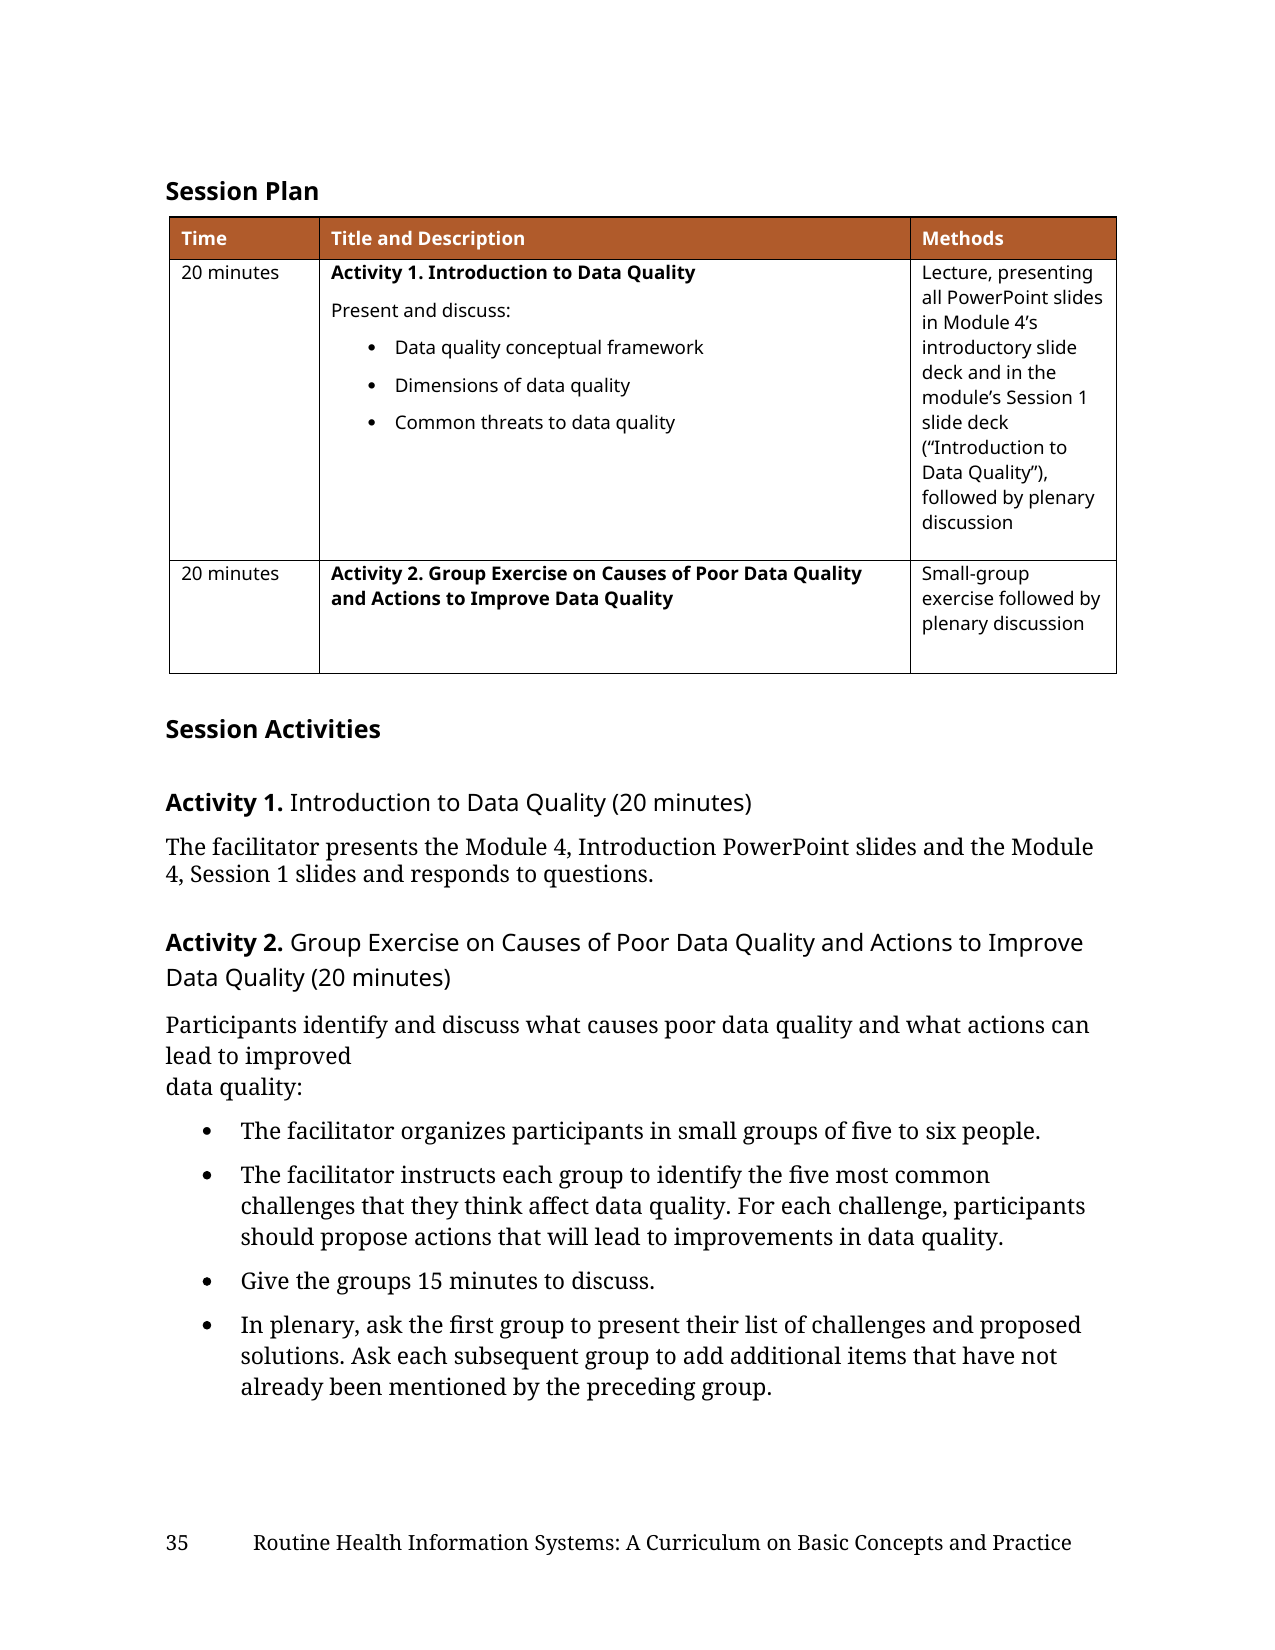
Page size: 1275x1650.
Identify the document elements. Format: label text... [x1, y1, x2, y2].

table_cell Lecture, presenting all PowerPoint slides in Module 4’s introductory slide deck and in the module’s Session 1 slide deck (“Introduction to Data Quality”), followed by plenary discussion [911, 260, 1116, 560]
table_cell Activity 2. Group Exercise on Causes of Poor Data Quality and Actions to Improve Data Quality [320, 561, 910, 673]
text The facilitator presents the Module 4, Introduction PowerPoint slides and the Module 4, Session 1 slides and responds to questions. [165, 834, 1109, 888]
list The facilitator organizes participants in small groups of five to six people. [203, 1114, 1109, 1146]
text Participants identify and discuss what causes poor data quality and what actions can lead to improved data quality: [165, 1008, 1109, 1102]
table_header Methods [911, 218, 1116, 259]
table_cell 20 minutes [170, 260, 319, 560]
subtitle Activity 1. Introduction to Data Quality (20 minutes) [165, 786, 1109, 819]
table_header Title and Description [320, 218, 910, 259]
table_cell 20 minutes [170, 561, 319, 673]
list Give the groups 15 minutes to discuss. [203, 1264, 1109, 1296]
table_header Time [170, 218, 319, 259]
subtitle Session Activities [165, 712, 1109, 746]
list In plenary, ask the first group to present their list of challenges and proposed solutions. Ask each subsequent group to add additional items that have not already been mentioned by the preceding group. [203, 1308, 1109, 1402]
subtitle Activity 2. Group Exercise on Causes of Poor Data Quality and Actions to Improve Data Quality (20 minutes) [165, 925, 1109, 993]
table_cell Activity 1. Introduction to Data Quality Present and discuss: Data quality conceptual framework Dimensions of data quality Common threats to data quality [320, 260, 910, 560]
subtitle Session Plan [165, 173, 1109, 207]
list The facilitator instructs each group to identify the five most common challenges that they think affect data quality. For each challenge, participants should propose actions that will lead to improvements in data quality. [203, 1158, 1109, 1252]
table_cell Small-group exercise followed by plenary discussion [911, 561, 1116, 673]
